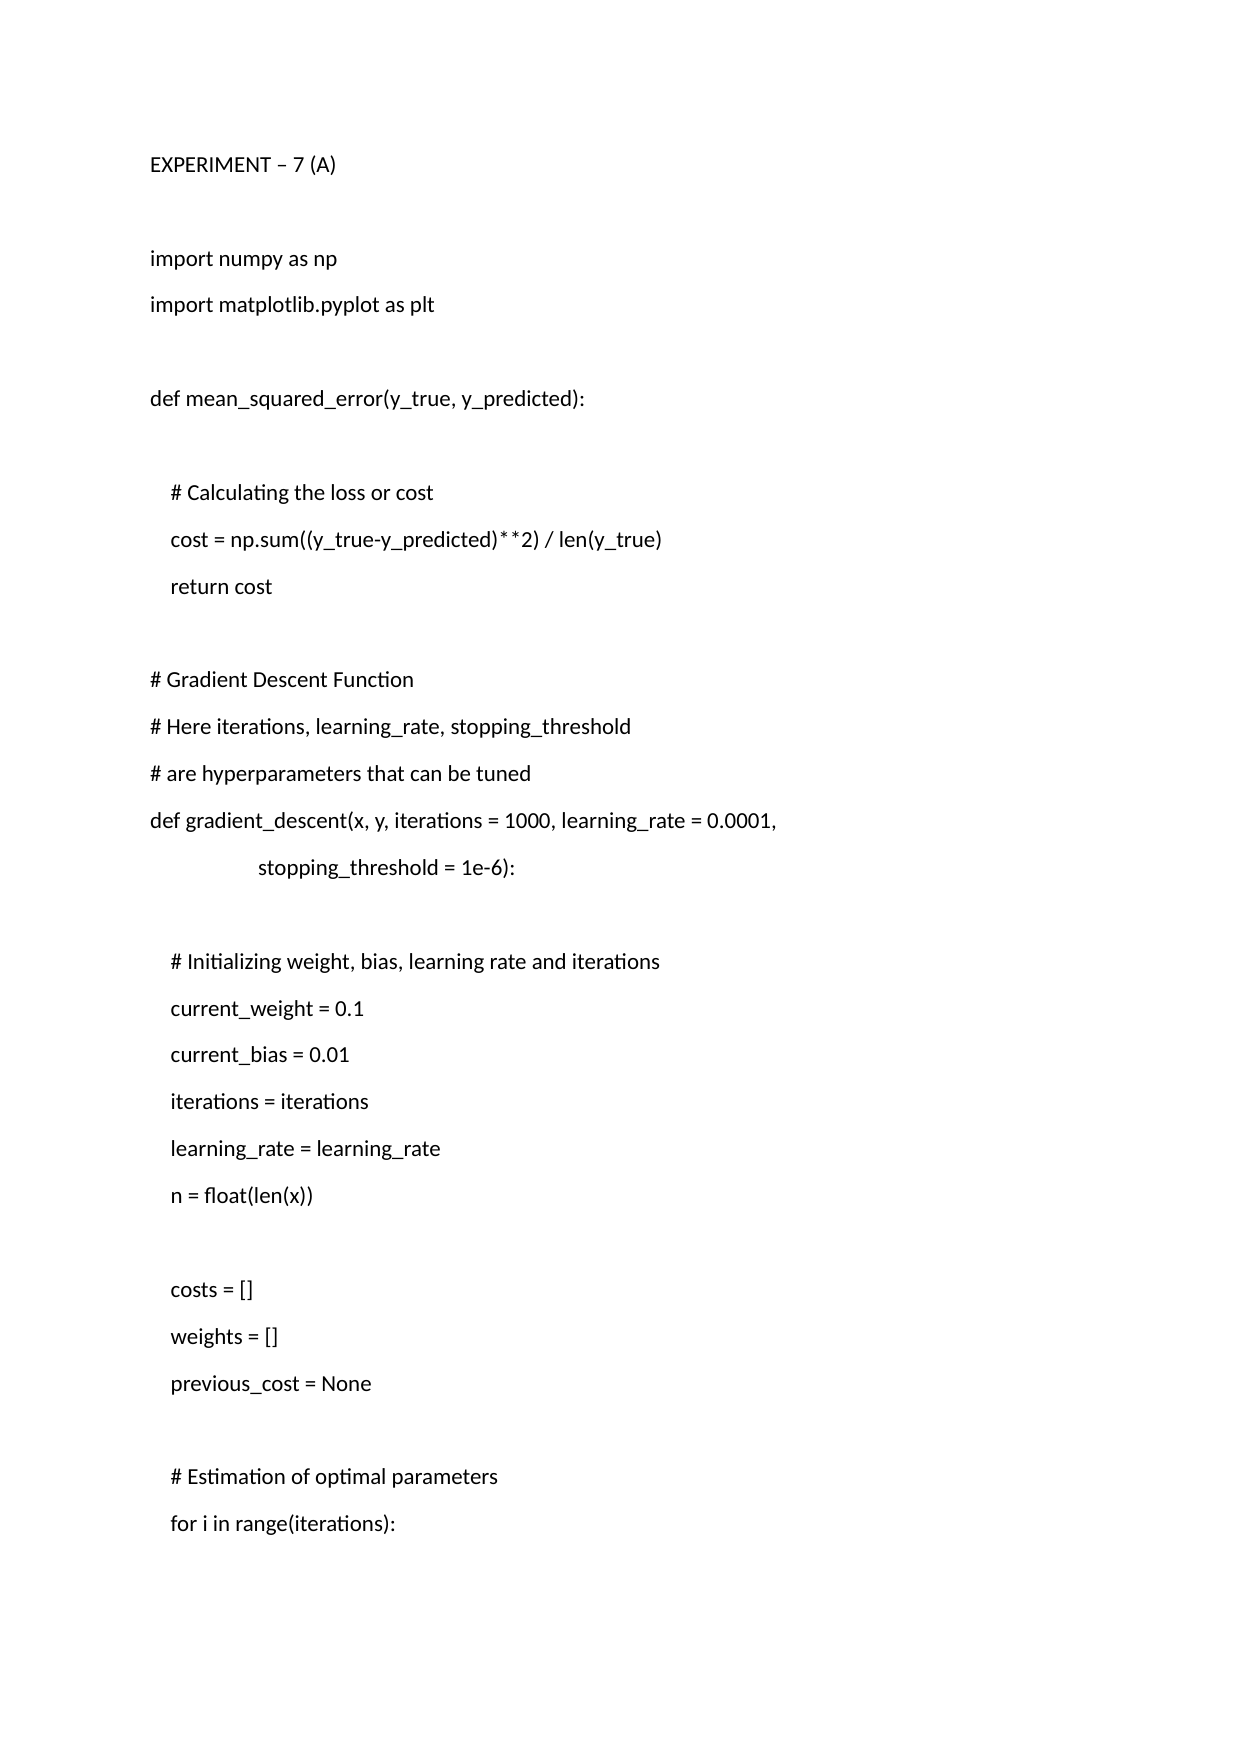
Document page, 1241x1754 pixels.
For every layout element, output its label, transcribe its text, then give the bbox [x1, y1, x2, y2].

text # Initializing weight, bias, learning rate and iterations [150, 947, 1090, 975]
text import numpy as np [150, 244, 1090, 272]
text def mean_squared_error(y_true, y_predicted): [150, 384, 1090, 412]
text n = float(len(x)) [150, 1181, 1090, 1209]
text # Gradient Descent Function [150, 666, 1090, 694]
text # are hyperparameters that can be tuned [150, 759, 1090, 787]
text current_bias = 0.01 [150, 1041, 1090, 1069]
text learning_rate = learning_rate [150, 1134, 1090, 1162]
text # Here iterations, learning_rate, stopping_threshold [150, 712, 1090, 741]
text def gradient_descent(x, y, iterations = 1000, learning_rate = 0.0001, [150, 806, 1090, 834]
text # Estimation of optimal parameters [150, 1462, 1090, 1491]
text costs = [] [150, 1275, 1090, 1303]
text cost = np.sum((y_true-y_predicted)**2) / len(y_true) [150, 525, 1090, 553]
text for i in range(iterations): [150, 1509, 1090, 1537]
text return cost [150, 572, 1090, 600]
text weights = [] [150, 1322, 1090, 1350]
text # Calculating the loss or cost [150, 478, 1090, 506]
text current_weight = 0.1 [150, 994, 1090, 1022]
text stopping_threshold = 1e-6): [150, 853, 1090, 881]
text previous_cost = None [150, 1369, 1090, 1397]
text import matplotlib.pyplot as plt [150, 291, 1090, 319]
text EXPERIMENT – 7 (A) [150, 150, 1090, 178]
text iterations = iterations [150, 1087, 1090, 1116]
